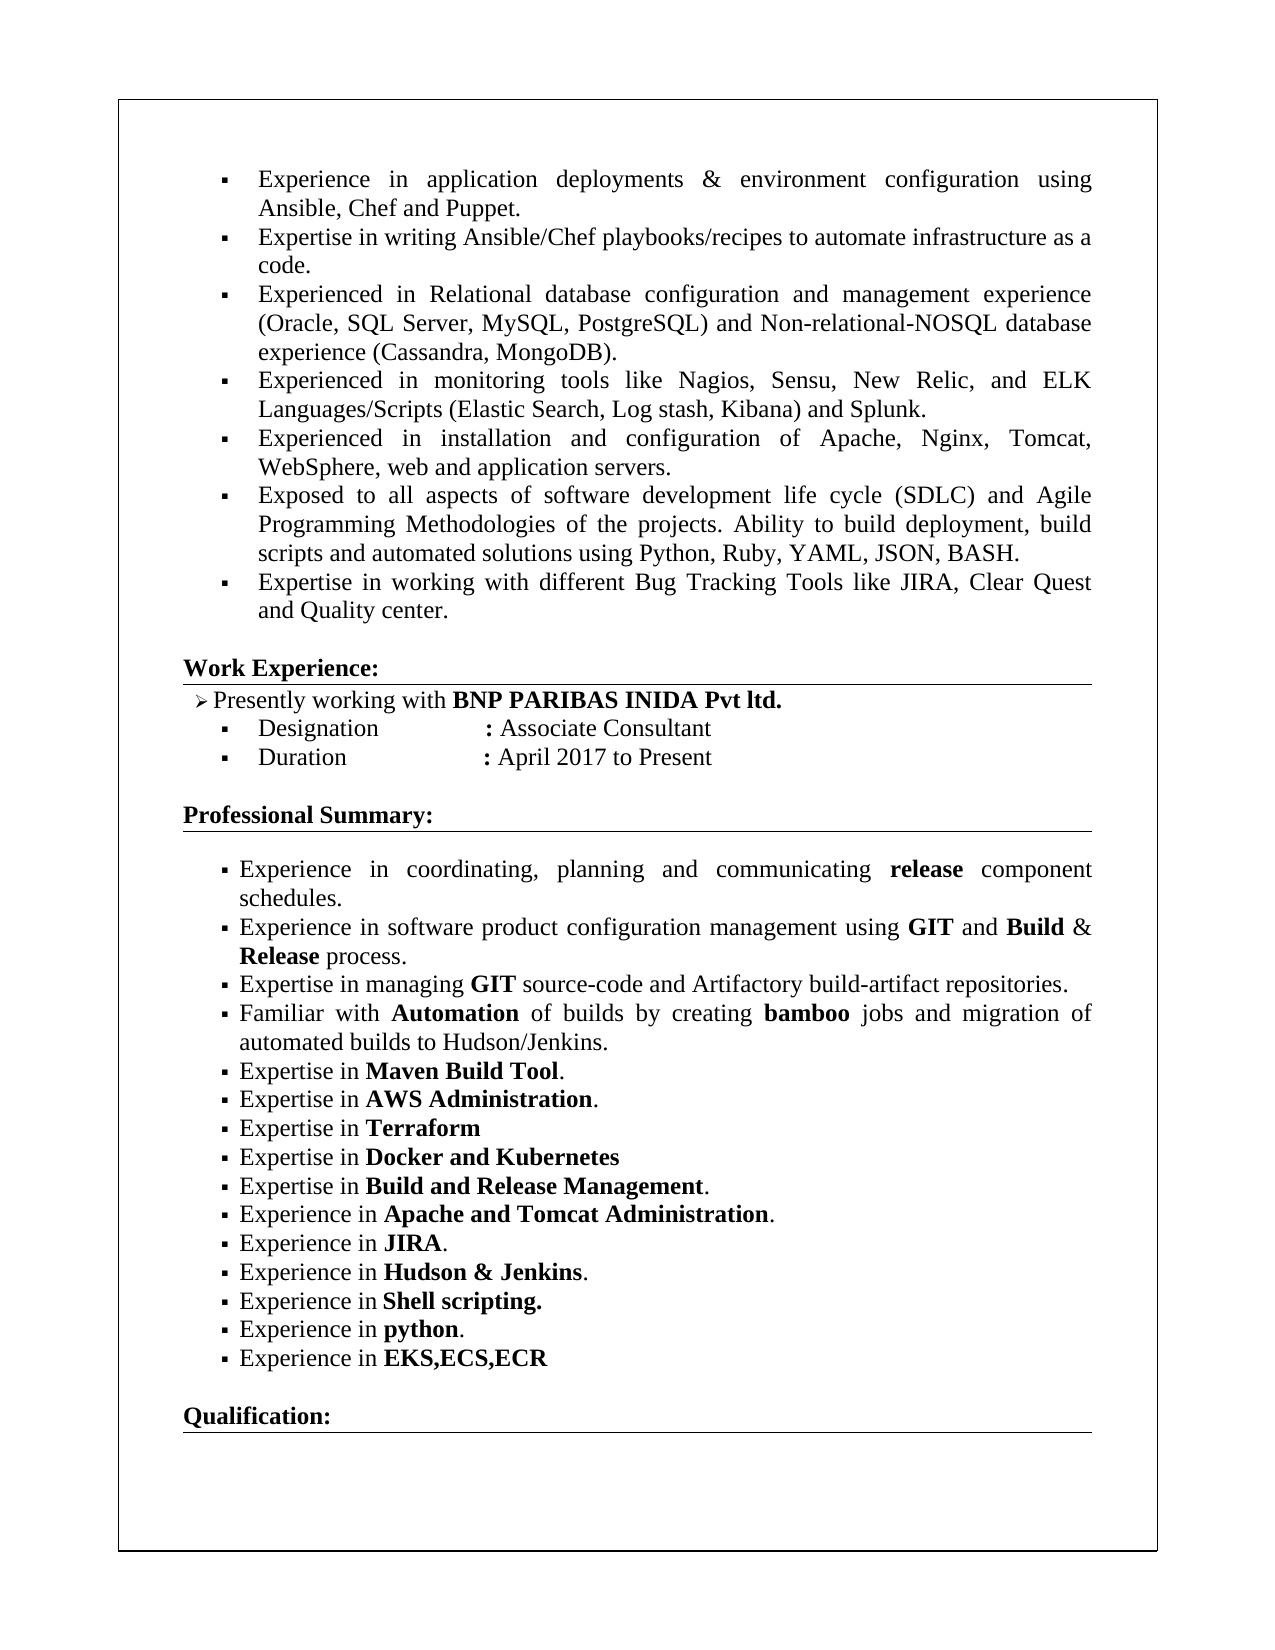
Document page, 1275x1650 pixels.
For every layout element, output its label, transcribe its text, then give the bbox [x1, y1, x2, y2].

list Expertise in Terraform [220, 1113, 1092, 1142]
list Expertise in Docker and Kubernetes [220, 1142, 1092, 1171]
list Experience in software product configuration management using GIT and Build & Release process. [220, 912, 1092, 969]
text Work Experience: [183, 653, 1092, 684]
list Experienced in installation and configuration of Apache, Nginx, Tomcat, WebSphere, web and application servers. [220, 423, 1092, 480]
list Familiar with Automation of builds by creating bamboo jobs and migration of automated builds to Hudson/Jenkins. [220, 998, 1092, 1056]
list Expertise in Build and Release Management. [220, 1171, 1092, 1199]
list Experience in Shell scripting. [220, 1286, 1092, 1314]
list Experience in Hudson & Jenkins. [220, 1257, 1092, 1286]
text Professional Summary: [183, 800, 1092, 831]
list Experienced in monitoring tools like Nagios, Sensu, New Relic, and ELK Languages/Scripts (Elastic Search, Log stash, Kibana) and Splunk. [220, 365, 1092, 423]
list Experience in python. [220, 1314, 1092, 1343]
list Experience in Apache and Tomcat Administration. [220, 1199, 1092, 1228]
list Experience in application deployments & environment configuration using Ansible, Chef and Puppet. [220, 164, 1092, 222]
list Presently working with BNP PARIBAS INIDA Pvt ltd. [194, 685, 1092, 713]
list Duration : April 2017 to Present [220, 742, 1092, 771]
list Expertise in working with different Bug Tracking Tools like JIRA, Clear Quest and Quality center. [220, 567, 1092, 624]
list Experience in EKS,ECS,ECR [220, 1343, 1092, 1372]
text Qualification: [183, 1401, 1092, 1432]
list Expertise in writing Ansible/Chef playbooks/recipes to automate infrastructure as a code. [220, 222, 1092, 279]
list Expertise in managing GIT source-code and Artifactory build-artifact repositories. [220, 969, 1092, 998]
list Expertise in AWS Administration. [220, 1084, 1092, 1113]
list Experience in coordinating, planning and communicating release component schedules. [220, 854, 1092, 912]
list Exposed to all aspects of software development life cycle (SDLC) and Agile Programming Methodologies of the projects. Ability to build deployment, build scripts and automated solutions using Python, Ruby, YAML, JSON, BASH. [220, 480, 1092, 567]
list Expertise in Maven Build Tool. [220, 1056, 1092, 1084]
list Designation : Associate Consultant [220, 713, 1092, 742]
list Experienced in Relational database configuration and management experience (Oracle, SQL Server, MySQL, PostgreSQL) and Non-relational-NOSQL database experience (Cassandra, MongoDB). [220, 279, 1092, 365]
list Experience in JIRA. [220, 1228, 1092, 1257]
